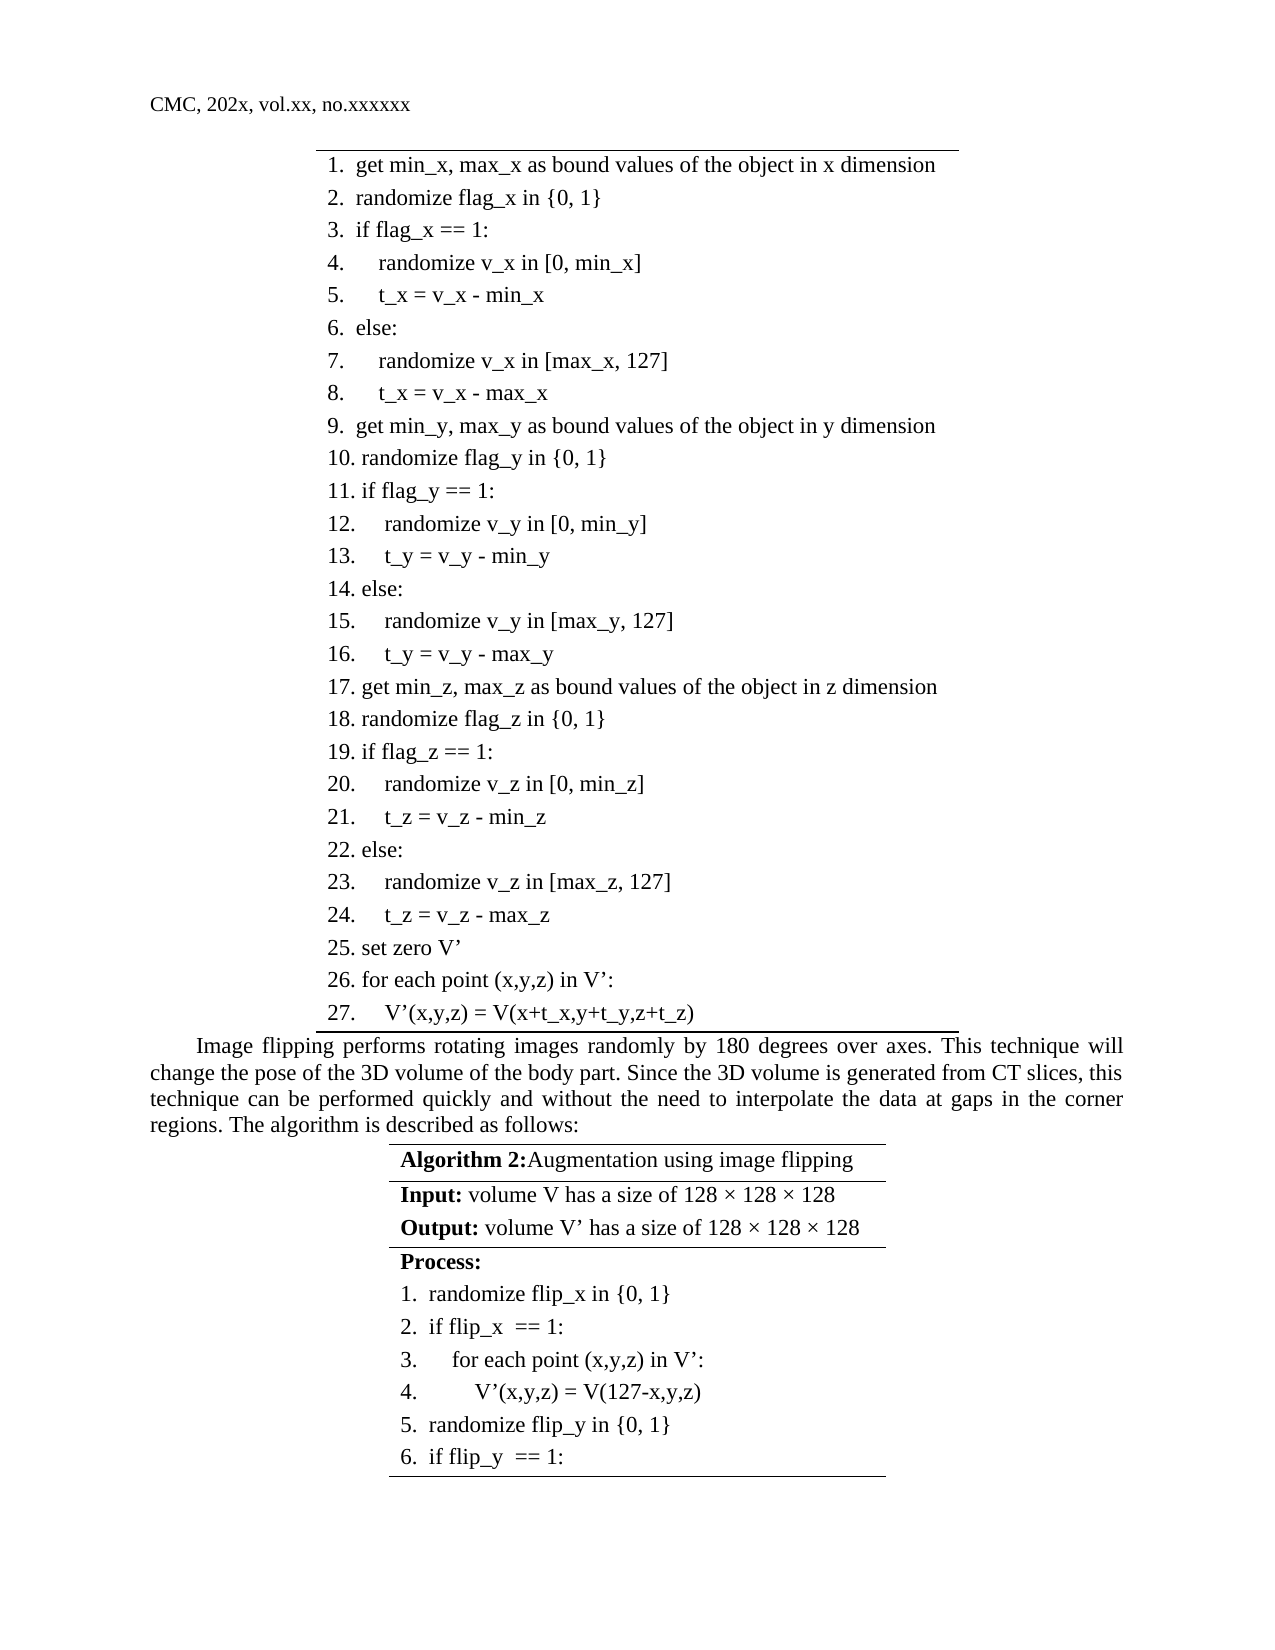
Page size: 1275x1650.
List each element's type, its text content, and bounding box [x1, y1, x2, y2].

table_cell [389, 1248, 886, 1476]
text Image flipping performs rotating images randomly by 180 degrees over axes. This technique will change the pose of the 3D volume of the body part. Since the 3D volume is generated from CT slices, this technique can be performed quickly and without the need to interpolate the data at gaps in the corner regions. The algorithm is described as follows: [150, 1032, 1125, 1138]
table_cell Input: volume V has a size of 128 × 128 × 128 [389, 1182, 886, 1214]
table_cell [316, 151, 959, 1031]
table_header Algorithm 2:Augmentation using image flipping [389, 1145, 886, 1181]
table_cell Output: volume V’ has a size of 128 × 128 × 128 [389, 1214, 886, 1247]
